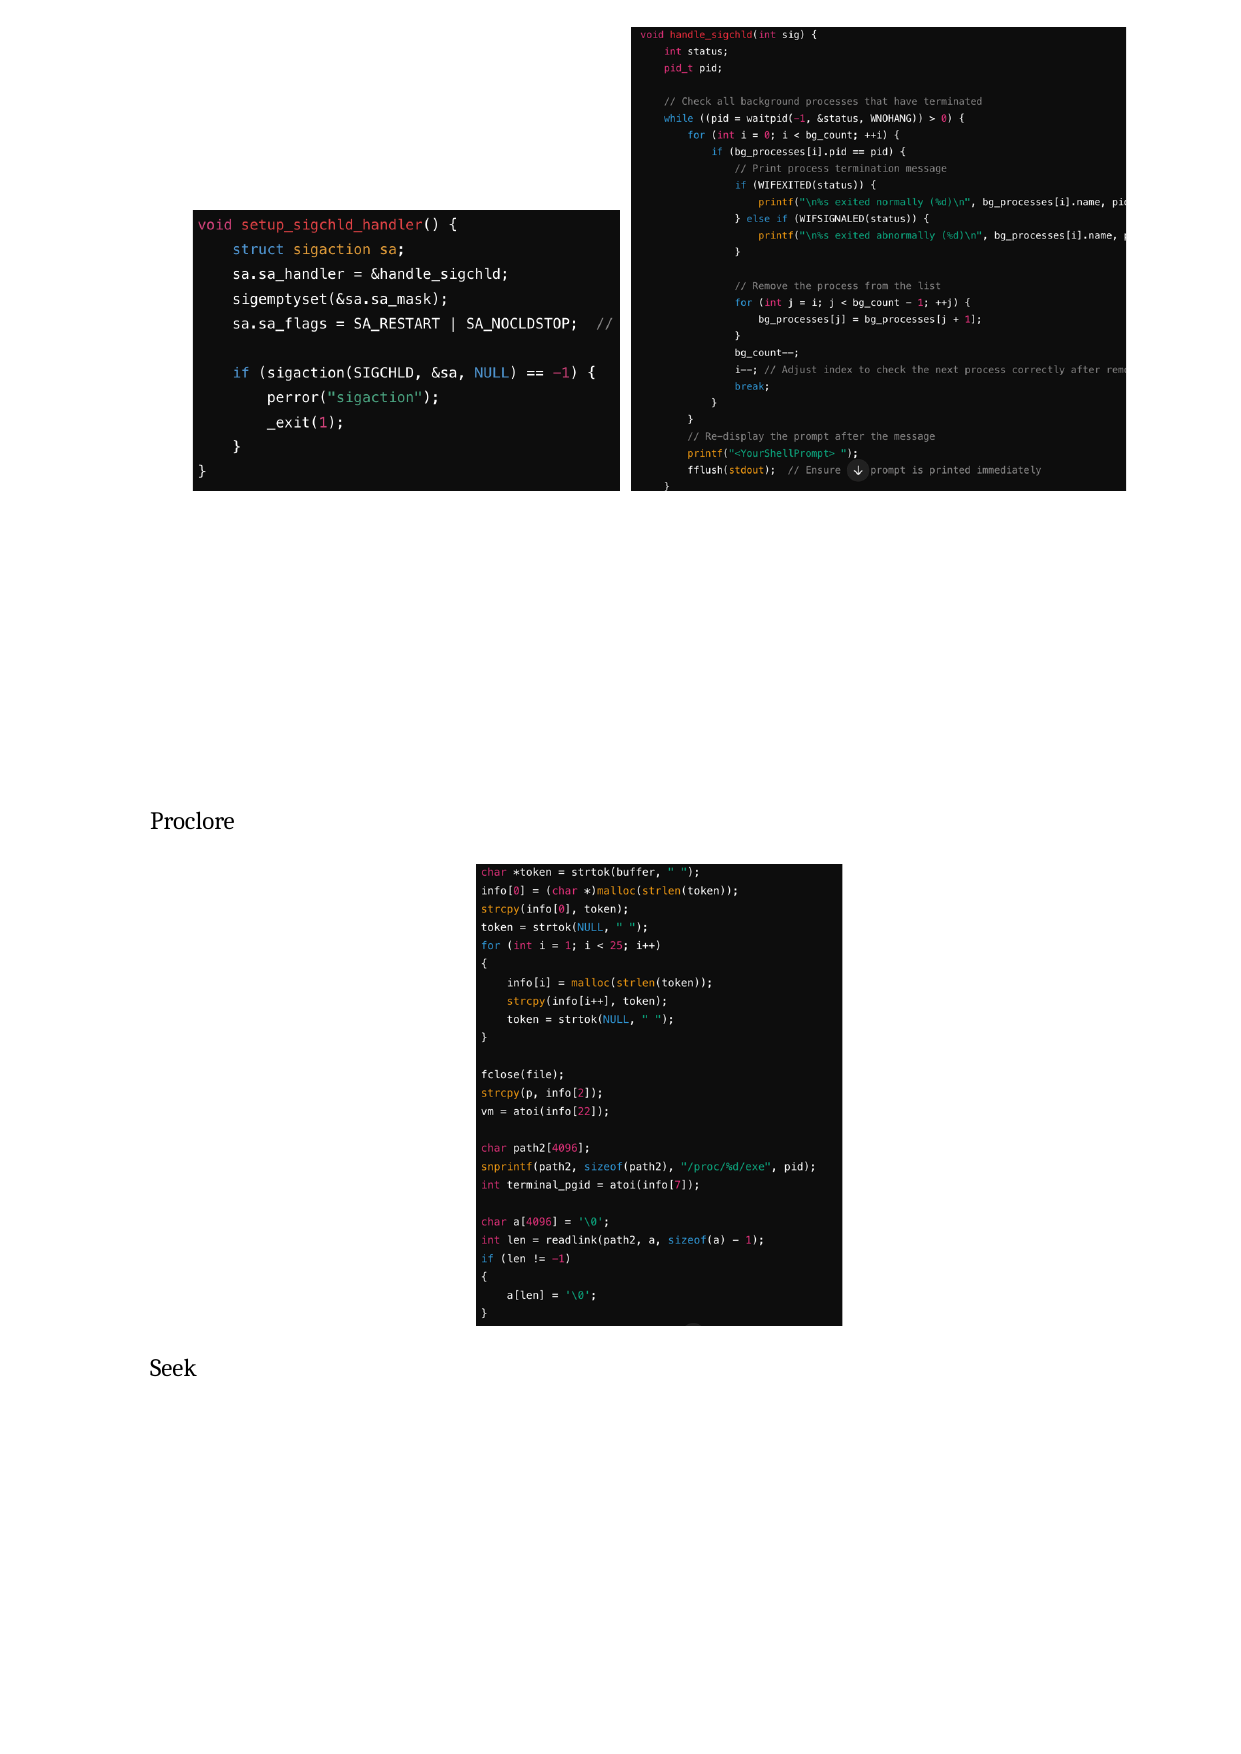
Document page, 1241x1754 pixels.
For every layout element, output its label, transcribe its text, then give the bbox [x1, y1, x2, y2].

text Seek [150, 1354, 1169, 1383]
picture [631, 27, 1127, 491]
picture [476, 864, 843, 1326]
picture [192, 210, 620, 491]
text Proclore [150, 807, 1169, 836]
